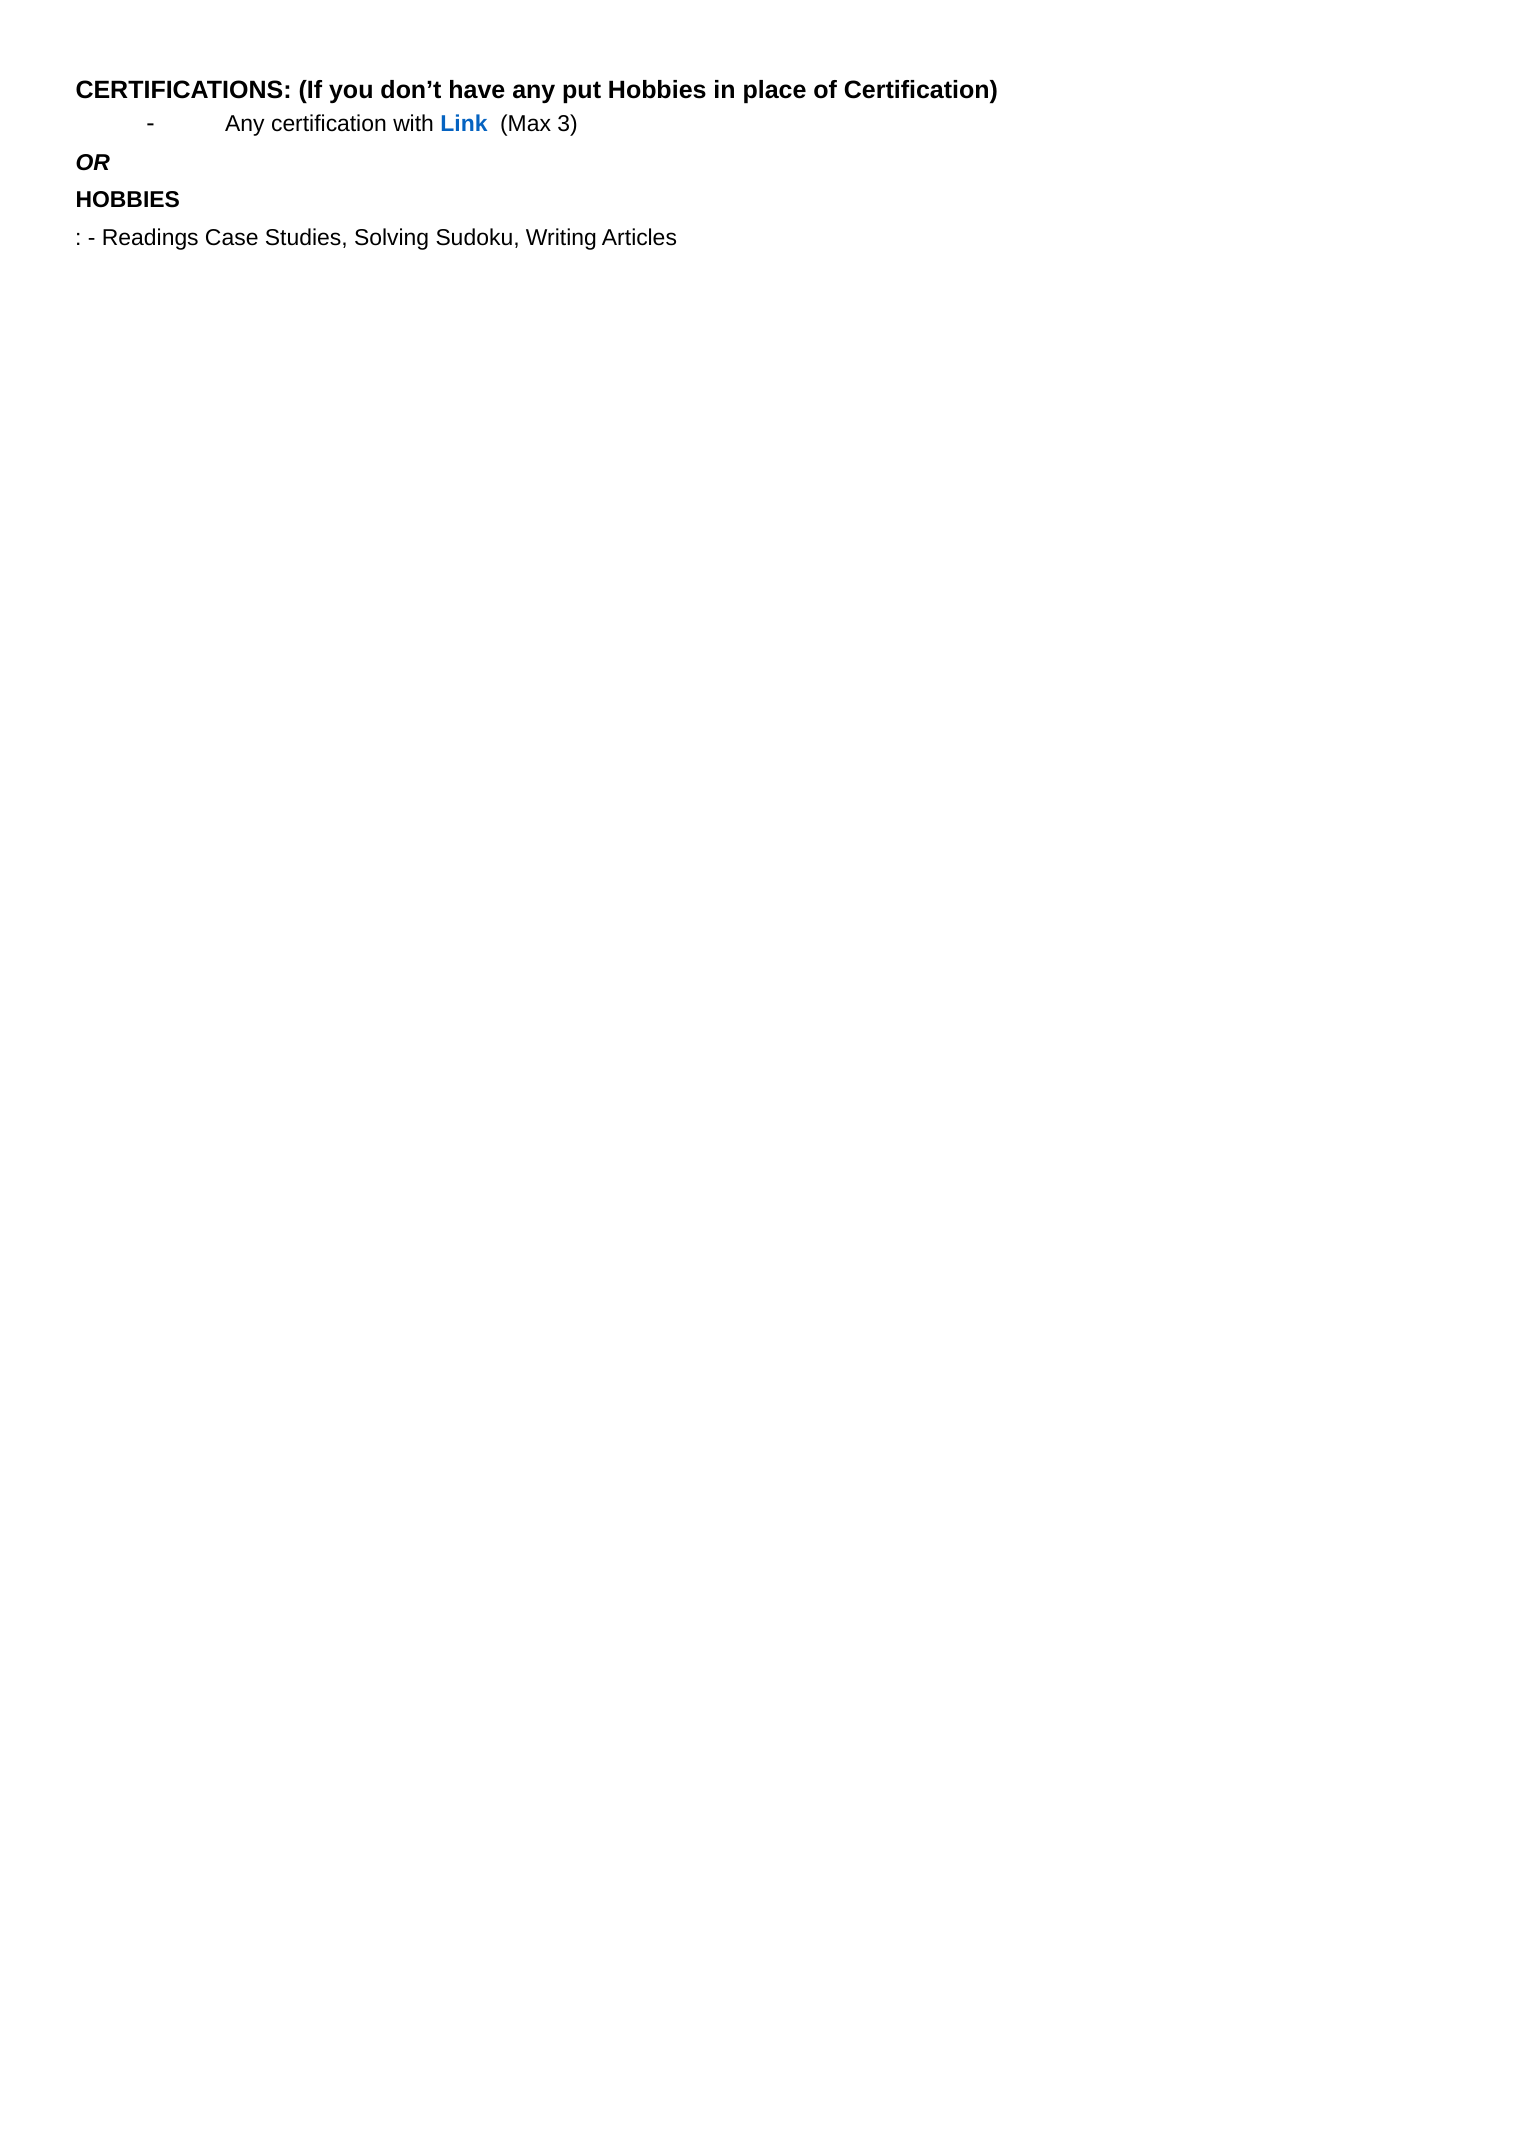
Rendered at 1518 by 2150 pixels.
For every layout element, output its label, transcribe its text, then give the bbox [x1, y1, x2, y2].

text OR [75, 148, 1443, 175]
list Any certification with Link (Max 3) [75, 108, 1443, 137]
text HOBBIES [75, 186, 1443, 212]
text CERTIFICATIONS: (If you don’t have any put Hobbies in place of Certification) [75, 75, 1443, 104]
text : - Readings Case Studies, Solving Sudoku, Writing Articles [75, 224, 1443, 250]
